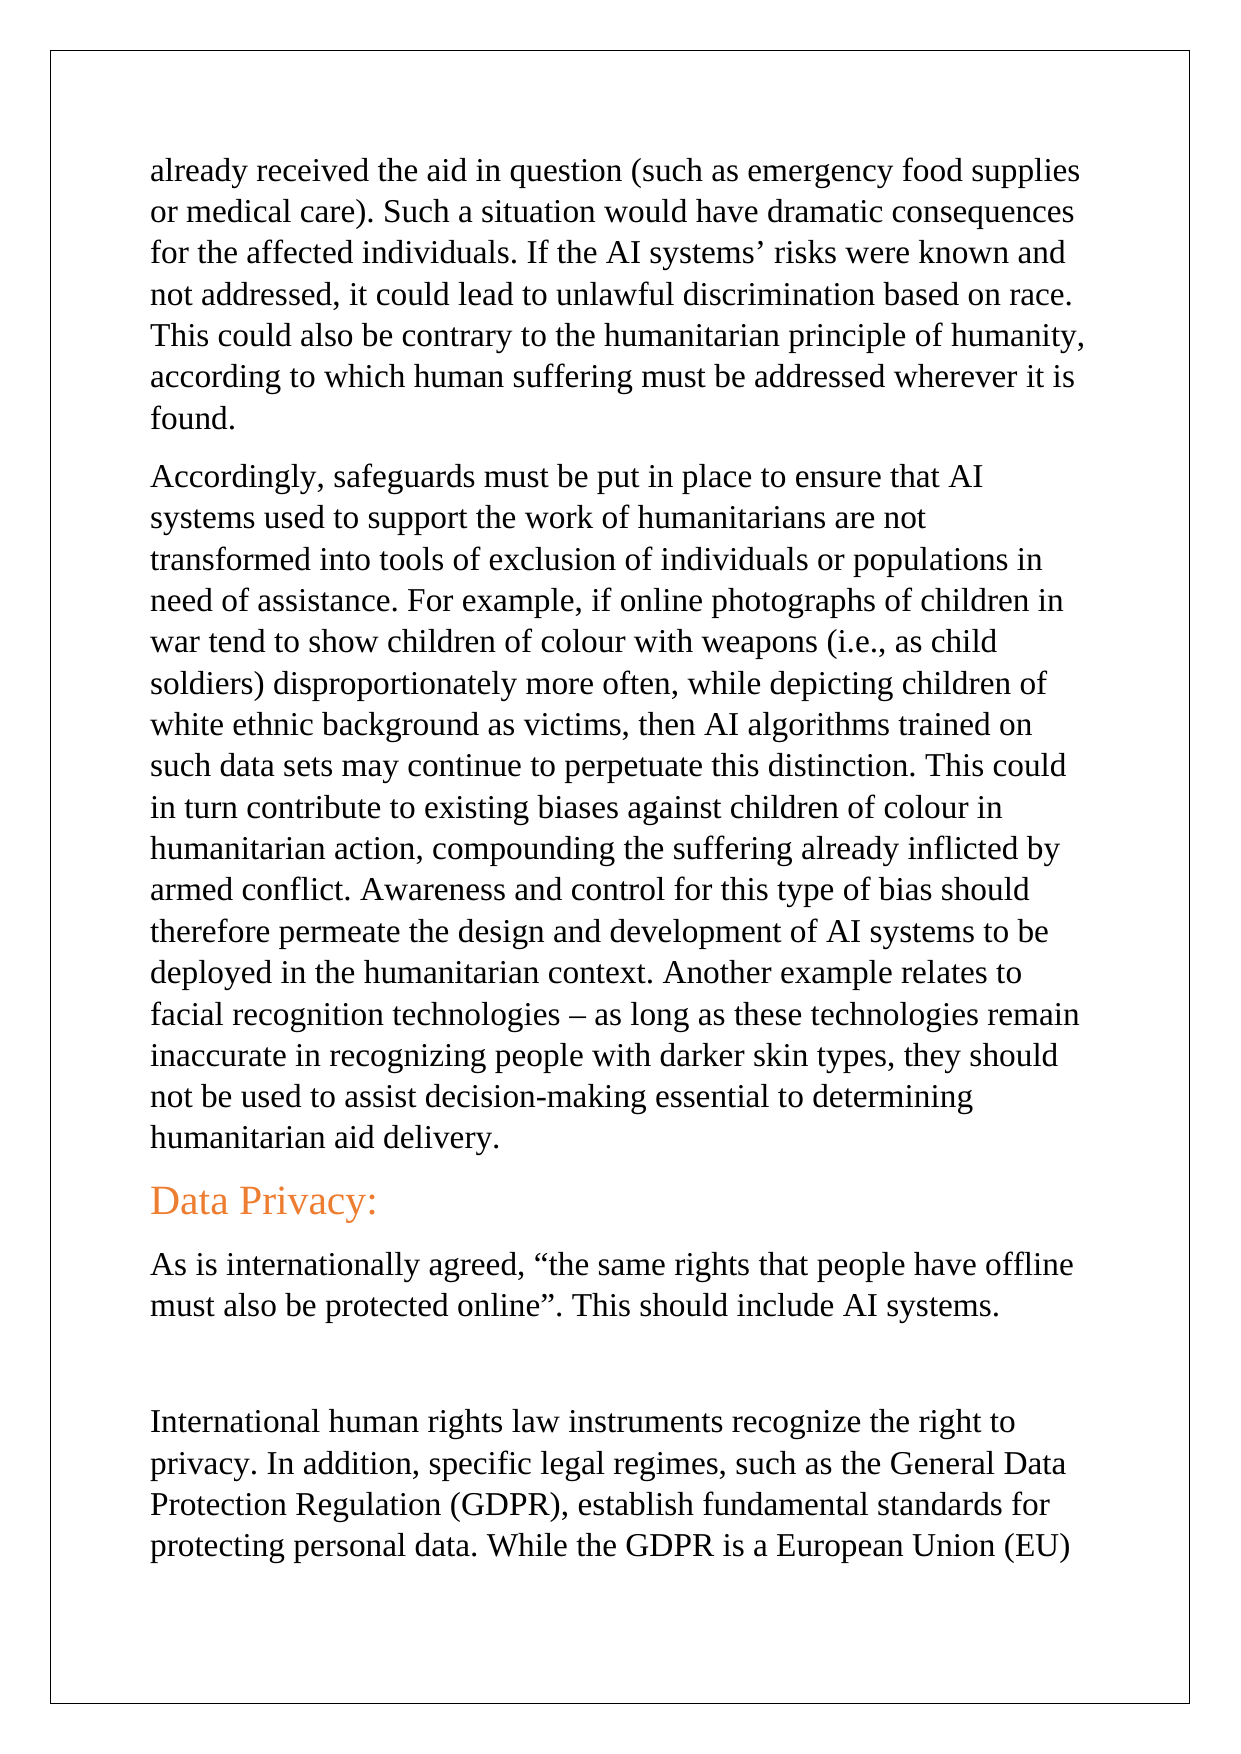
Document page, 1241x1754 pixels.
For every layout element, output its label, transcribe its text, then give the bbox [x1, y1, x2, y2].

text As is internationally agreed, “the same rights that people have offline must also be protected online”. This should include AI systems. [150, 1244, 1090, 1324]
text Data Privacy: [150, 1176, 1090, 1224]
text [150, 1402, 1090, 1564]
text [150, 150, 1090, 436]
text Accordingly, safeguards must be put in place to ensure that AI systems used to support the work of humanitarians are not transformed into tools of exclusion of individuals or populations in need of assistance. For example, if online photographs of children in war tend to show children of colour with weapons (i.e., as child soldiers) disproportionately more often, while depicting children of white ethnic background as victims, then AI algorithms trained on such data sets may continue to perpetuate this distinction. This could in turn contribute to existing biases against children of colour in humanitarian action, compounding the suffering already inflicted by armed conflict. Awareness and control for this type of bias should therefore permeate the design and development of AI systems to be deployed in the humanitarian context. Another example relates to facial recognition technologies – as long as these technologies remain inaccurate in recognizing people with darker skin types, they should not be used to assist decision-making essential to determining humanitarian aid delivery. [150, 456, 1090, 1156]
